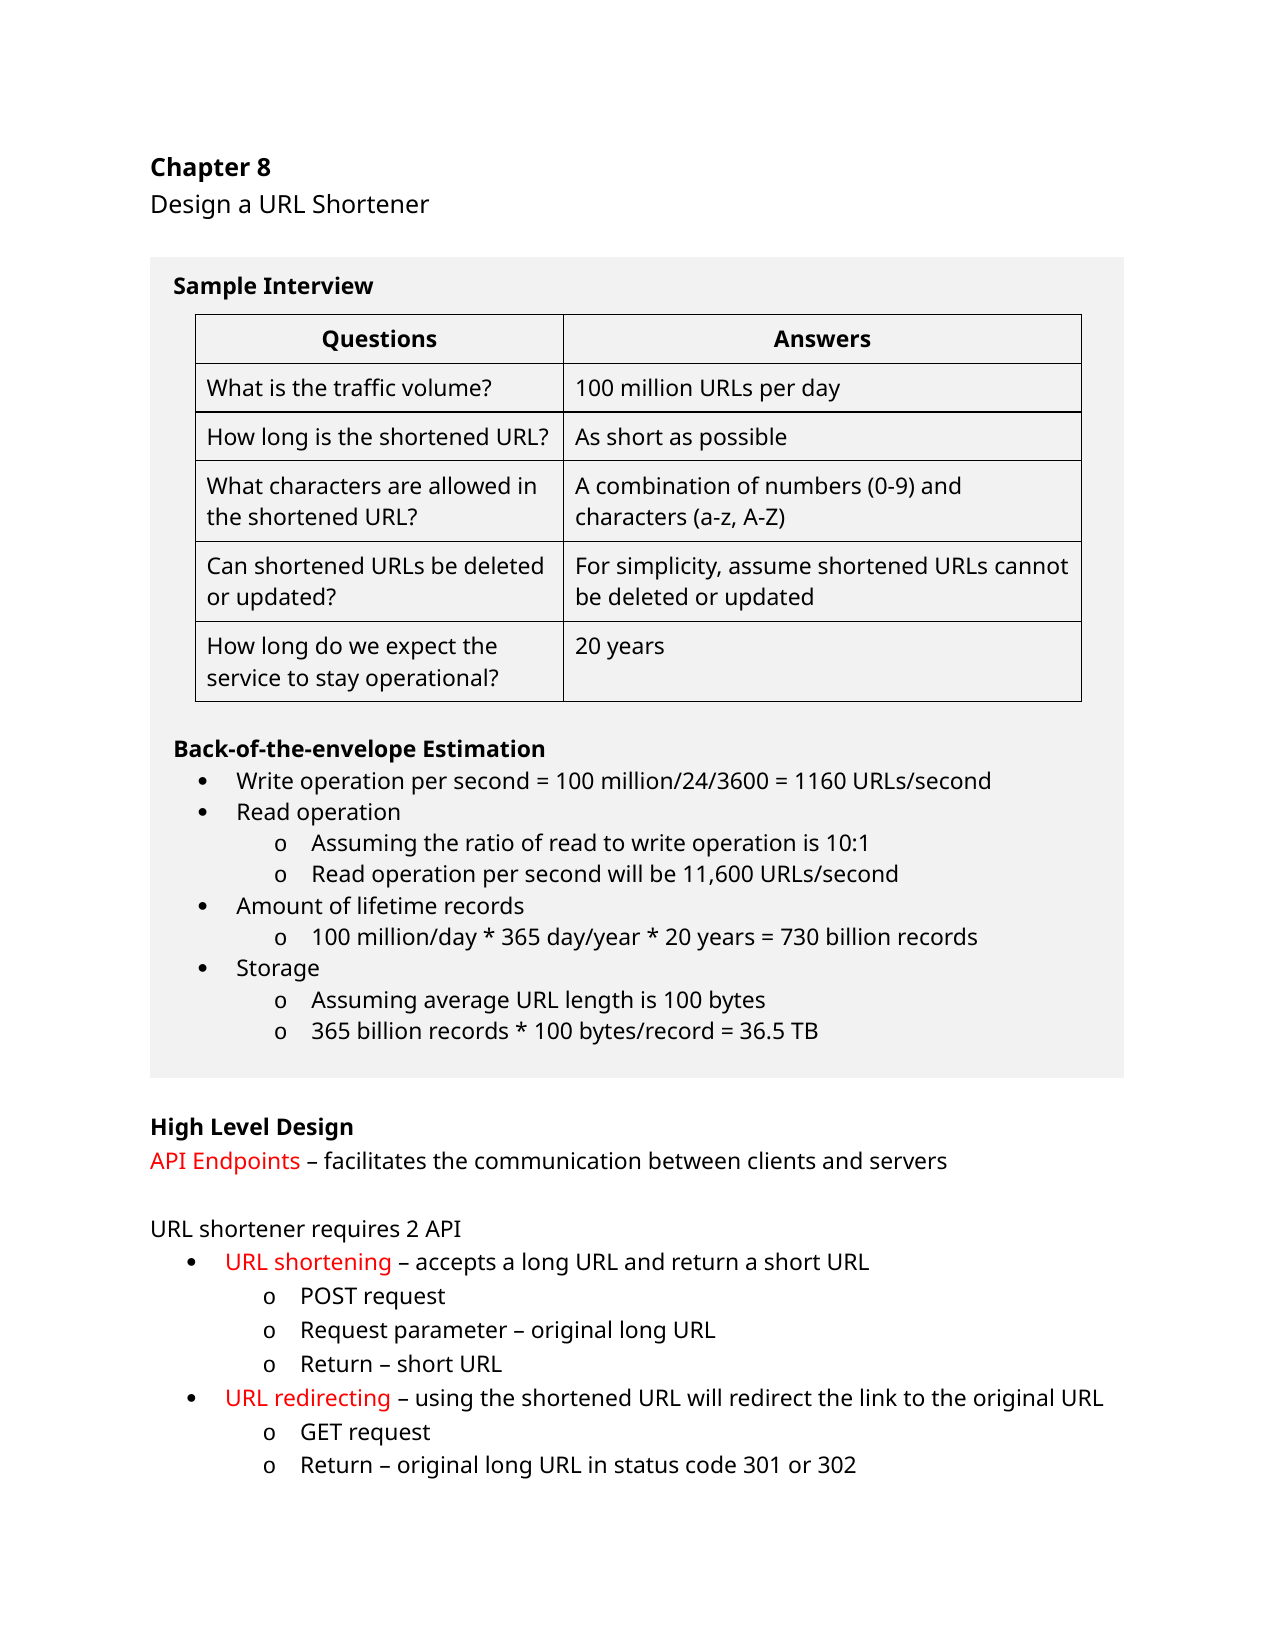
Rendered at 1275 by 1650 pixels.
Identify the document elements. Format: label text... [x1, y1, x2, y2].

text API Endpoints – facilitates the communication between clients and servers [150, 1145, 1125, 1176]
text High Level Design [150, 1111, 1125, 1143]
text Chapter 8 [150, 150, 1125, 184]
table_header Sample Interview Back-of-the-envelope Estimation Write operation per second = 100 million/24/3600 = 1160 URLs/second Read operation Assuming the ratio of read to write operation is 10:1 Read operation per second will be 11,600 URLs/second Amount of lifetime records 100 million/day * 365 day/year * 20 years = 730 billion records Storage Assuming average URL length is 100 bytes 365 billion records * 100 bytes/record = 36.5 TB [150, 257, 1124, 1078]
list GET request [262, 1415, 1125, 1447]
list URL shortening – accepts a long URL and return a short URL [187, 1246, 1125, 1278]
list URL redirecting – using the shortened URL will redirect the link to the original URL [187, 1382, 1125, 1413]
list Return – short URL [262, 1348, 1125, 1379]
text URL shortener requires 2 API [150, 1213, 1125, 1244]
list POST request [262, 1280, 1125, 1311]
text Design a URL Shortener [150, 187, 1125, 221]
list Return – original long URL in status code 301 or 302 [262, 1449, 1125, 1481]
list Request parameter – original long URL [262, 1314, 1125, 1345]
